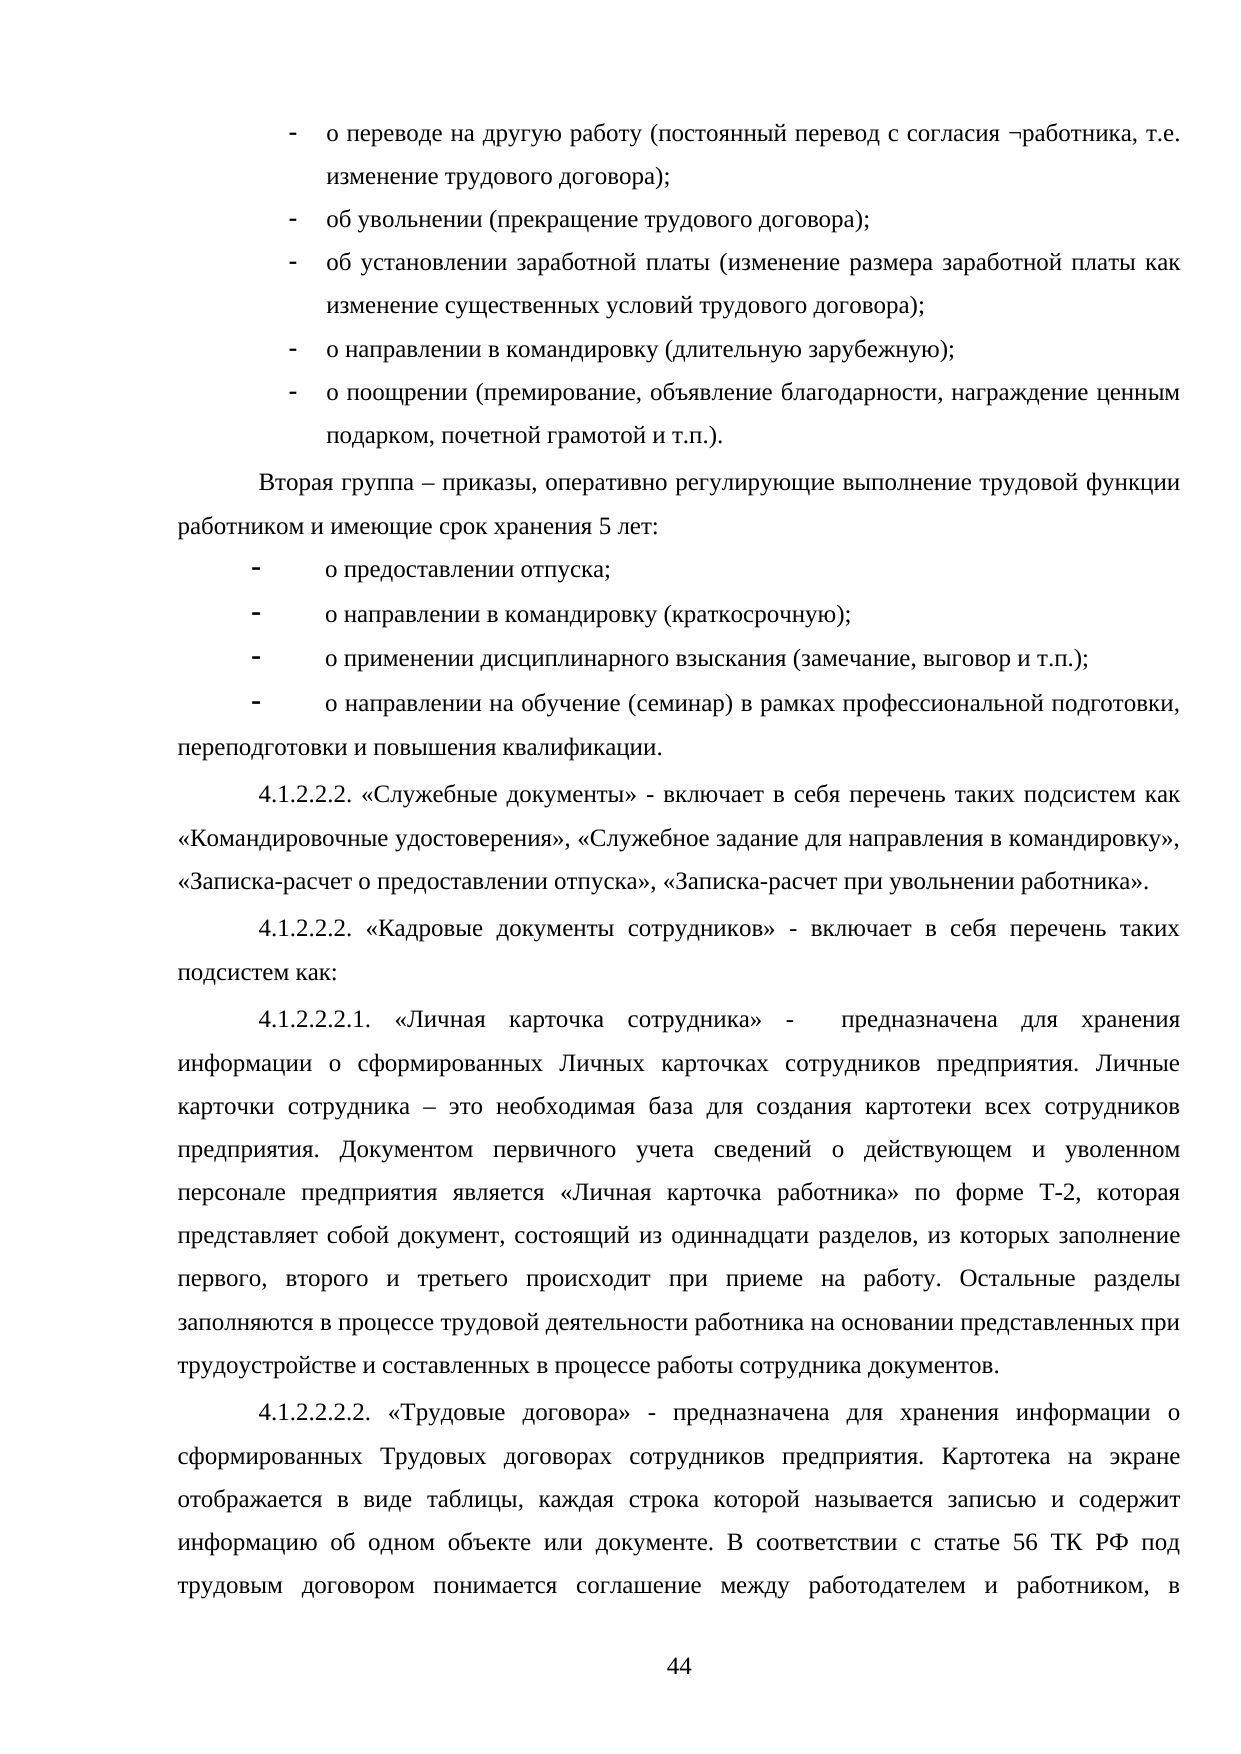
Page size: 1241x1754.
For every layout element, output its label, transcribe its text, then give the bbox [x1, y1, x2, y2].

list о переводе на другую работу (постоянный перевод с согласия ¬работника, т.е. изменение трудового договора); [288, 118, 1181, 190]
list о предоставлении отпуска; [177, 554, 1181, 584]
text 4.1.2.2.2. «Кадровые документы сотрудников» - включает в себя перечень таких подсистем как: [177, 909, 1181, 986]
text 4.1.2.2.2. «Служебные документы» - включает в себя перечень таких подсистем как «Командировочные удостоверения», «Служебное задание для направления в командировку», «Записка-расчет о предоставлении отпуска», «Записка-расчет при увольнении работника». [177, 775, 1181, 894]
text Вторая группа – приказы, оперативно регулирующие выполнение трудовой функции работником и имеющие срок хранения 5 лет: [177, 463, 1181, 540]
list о поощрении (премирование, объявление благодарности, награждение ценным подарком, почетной грамотой и т.п.). [288, 377, 1181, 449]
list о применении дисциплинарного взыскания (замечание, выговор и т.п.); [177, 643, 1181, 673]
list об увольнении (прекращение трудового договора); [288, 204, 1181, 233]
text 4.1.2.2.2.1. «Личная карточка сотрудника» - предназначена для хранения информации о сформированных Личных карточках сотрудников предприятия. Личные карточки сотрудника – это необходимая база для создания картотеки всех сотрудников предприятия. Документом первичного учета сведений о действующем и уволенном персонале предприятия является «Личная карточка работника» по форме Т-2, которая представляет собой документ, состоящий из одиннадцати разделов, из которых заполнение первого, второго и третьего происходит при приеме на работу. Остальные разделы заполняются в процессе трудовой деятельности работника на основании представленных при трудоустройстве и составленных в процессе работы сотрудника документов. [177, 1000, 1181, 1378]
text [177, 1393, 1181, 1599]
list о направлении в командировку (длительную зарубежную); [288, 334, 1181, 362]
list об установлении заработной платы (изменение размера заработной платы как изменение существенных условий трудового договора); [288, 247, 1181, 319]
list о направлении в командировку (краткосрочную); [177, 599, 1181, 628]
list о направлении на обучение (семинар) в рамках профессиональной подготовки, переподготовки и повышения квалификации. [177, 688, 1181, 760]
